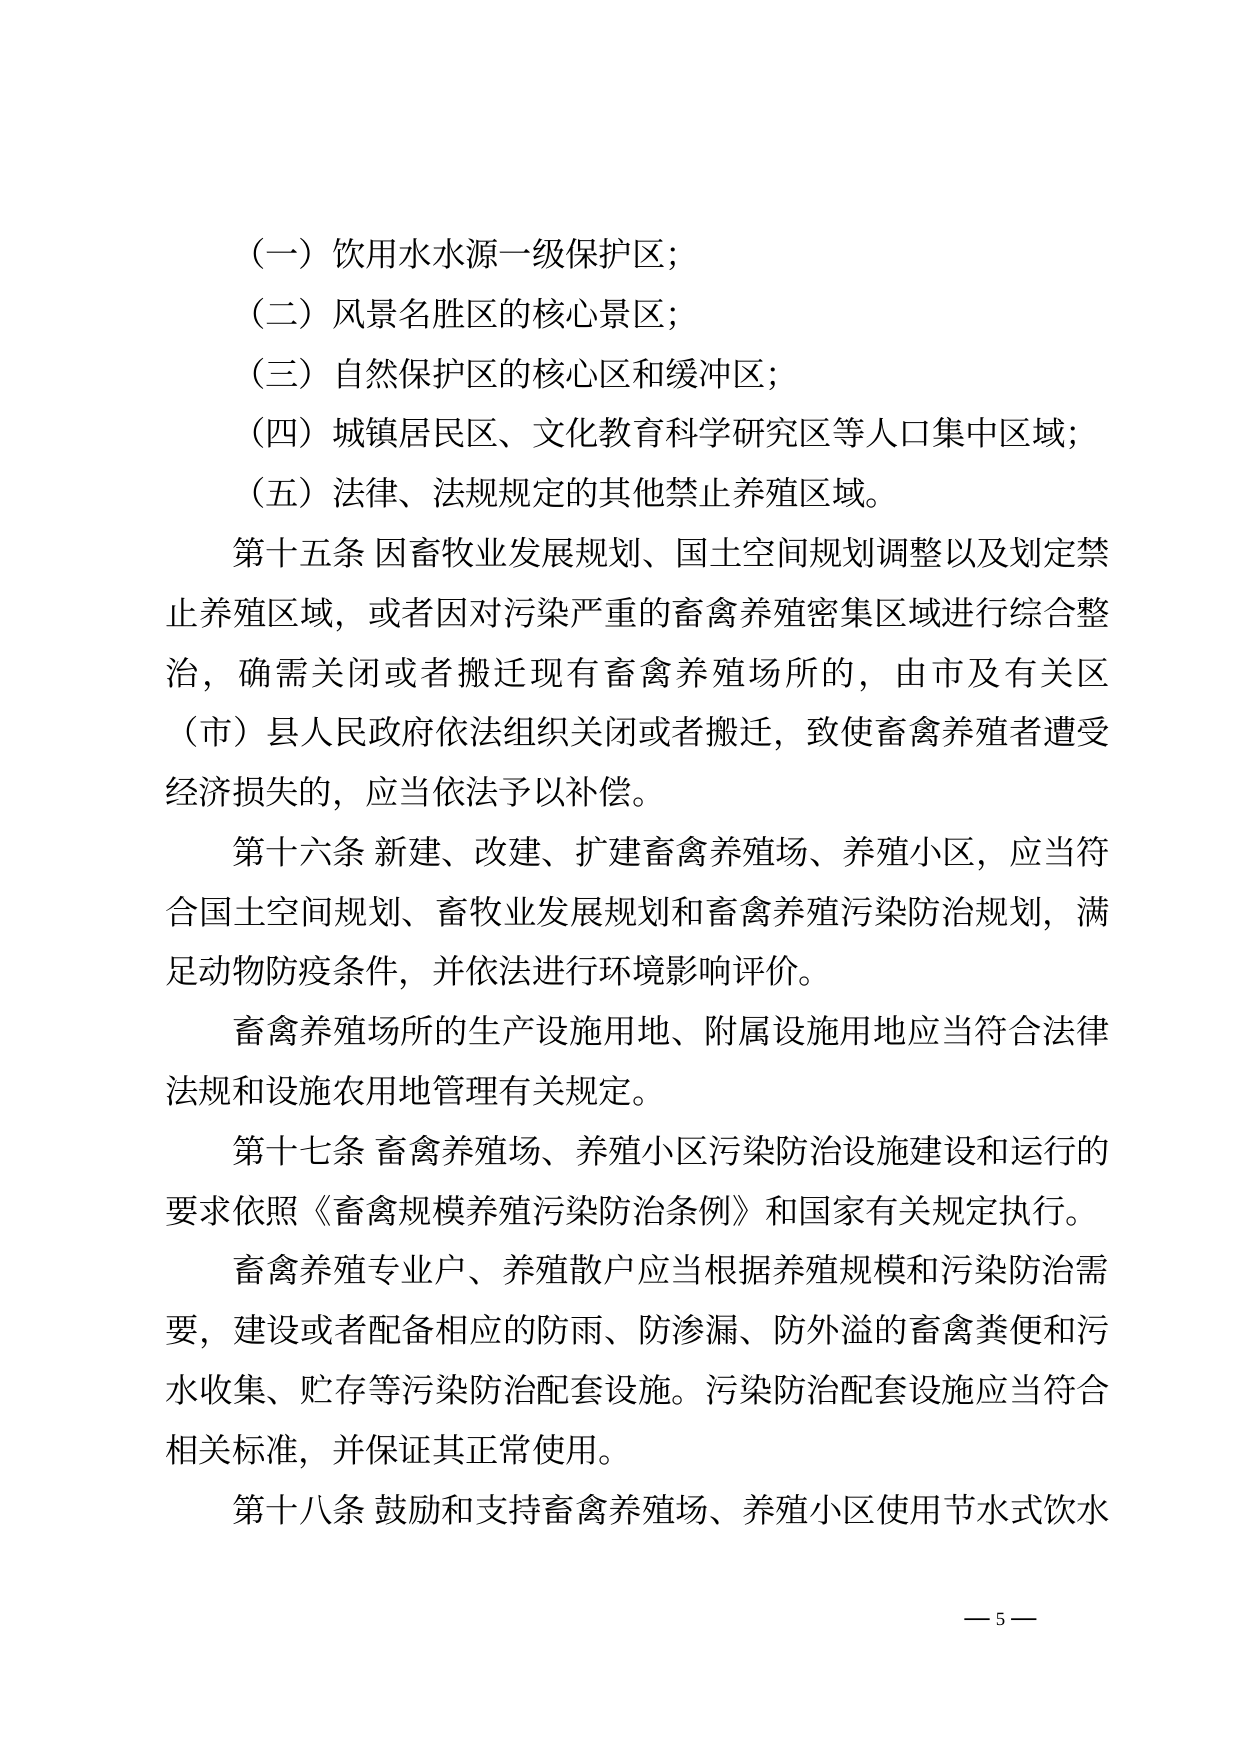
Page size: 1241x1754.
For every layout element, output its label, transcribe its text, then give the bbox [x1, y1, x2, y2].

text 第十六条 新建、改建、扩建畜禽养殖场、养殖小区，应当符合国土空间规划、畜牧业发展规划和畜禽养殖污染防治规划，满足动物防疫条件，并依法进行环境影响评价。 [165, 816, 1110, 996]
text （二）风景名胜区的核心景区； [165, 278, 1110, 338]
text （三）自然保护区的核心区和缓冲区； [165, 338, 1110, 398]
text （五）法律、法规规定的其他禁止养殖区域。 [165, 458, 1110, 517]
text 第十五条 因畜牧业发展规划、国土空间规划调整以及划定禁止养殖区域，或者因对污染严重的畜禽养殖密集区域进行综合整治，确需关闭或者搬迁现有畜禽养殖场所的，由市及有关区（市）县人民政府依法组织关闭或者搬迁，致使畜禽养殖者遭受经济损失的，应当依法予以补偿。 [165, 517, 1110, 816]
text （一）饮用水水源一级保护区； [165, 218, 1110, 278]
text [165, 1474, 1110, 1534]
text 畜禽养殖场所的生产设施用地、附属设施用地应当符合法律法规和设施农用地管理有关规定。 [165, 996, 1110, 1115]
text 畜禽养殖专业户、养殖散户应当根据养殖规模和污染防治需要，建设或者配备相应的防雨、防渗漏、防外溢的畜禽粪便和污水收集、贮存等污染防治配套设施。污染防治配套设施应当符合相关标准，并保证其正常使用。 [165, 1235, 1110, 1474]
text （四）城镇居民区、文化教育科学研究区等人口集中区域； [165, 398, 1110, 458]
text 第十七条 畜禽养殖场、养殖小区污染防治设施建设和运行的要求依照《畜禽规模养殖污染防治条例》和国家有关规定执行。 [165, 1115, 1110, 1235]
